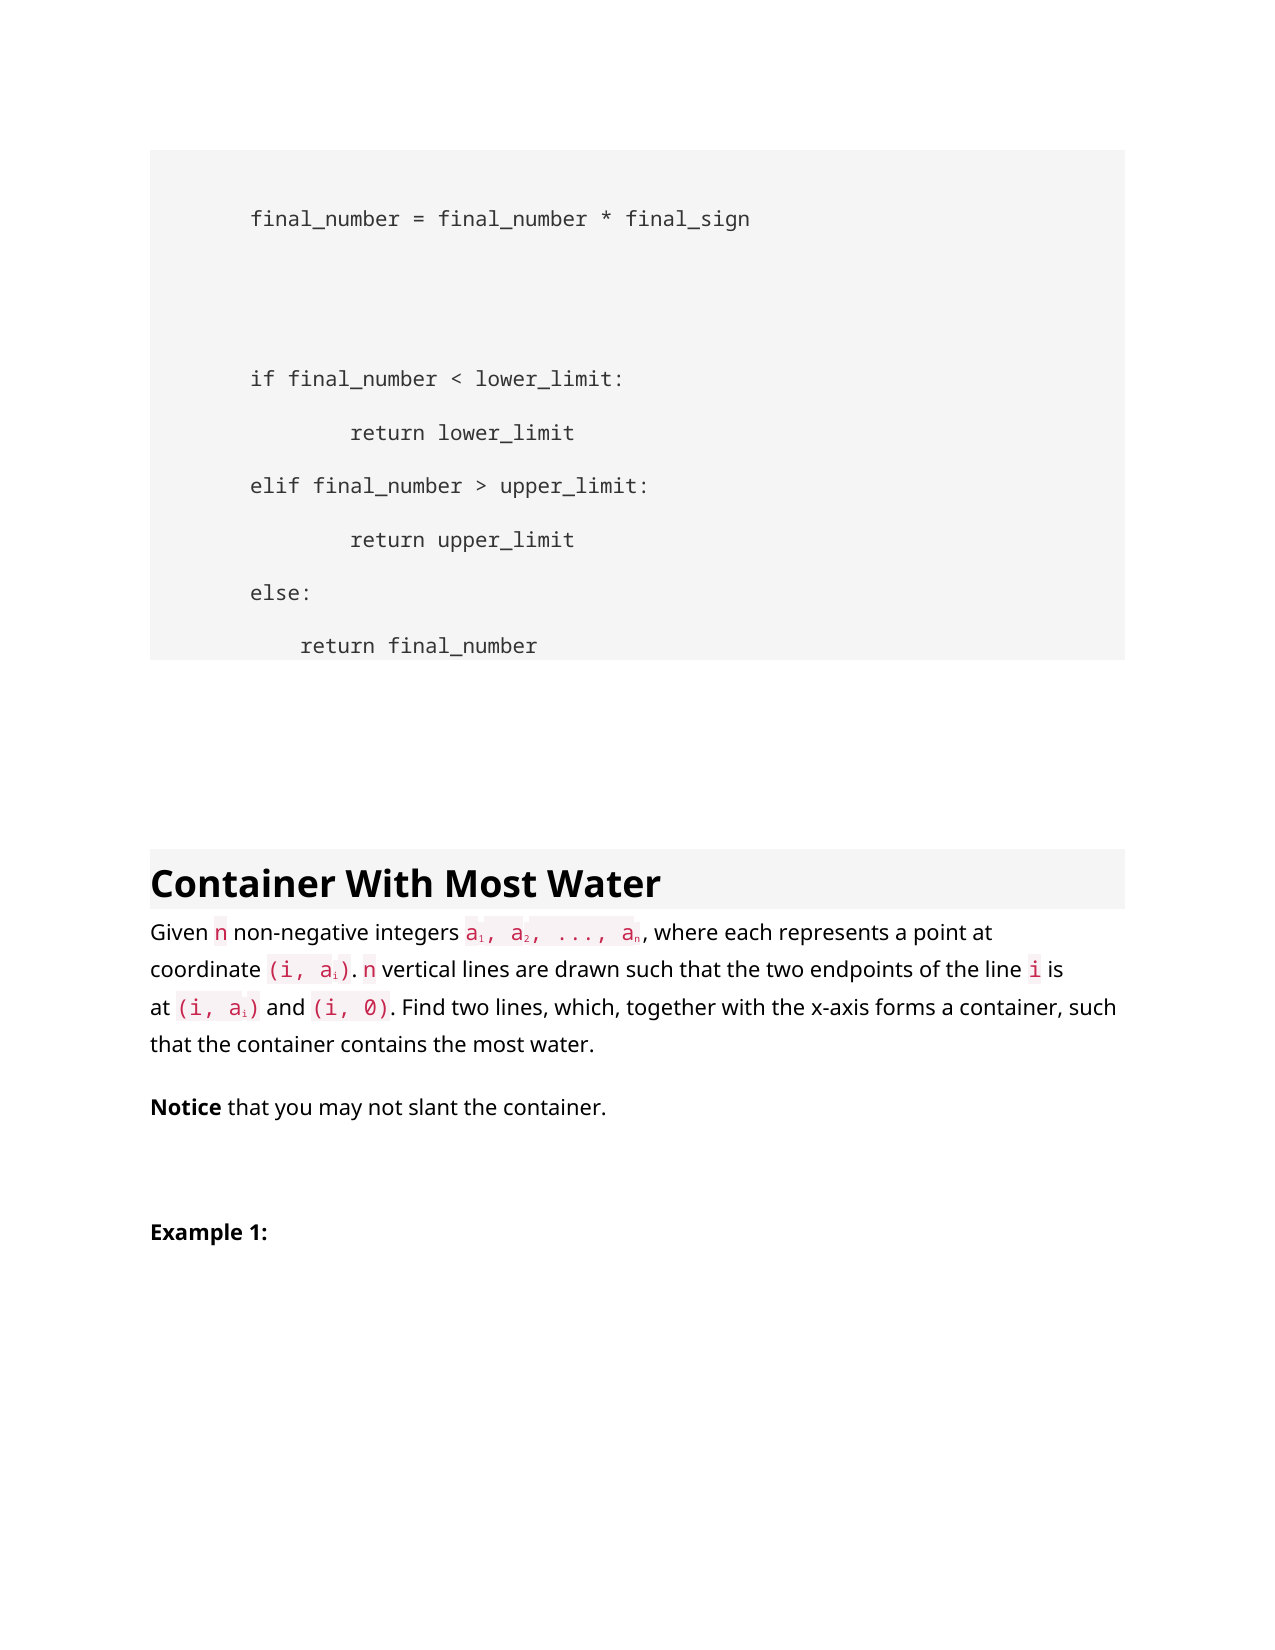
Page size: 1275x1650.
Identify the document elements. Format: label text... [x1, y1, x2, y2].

text final_number = final_number * final_sign [150, 204, 1125, 232]
text elif final_number > upper_limit: [150, 471, 1125, 500]
text return final_number [150, 632, 1125, 660]
text Container With Most Water [150, 849, 1125, 909]
text return upper_limit [150, 525, 1125, 553]
text else: [150, 578, 1125, 607]
text Example 1: [150, 1209, 1125, 1246]
text Notice that you may not slant the container. [150, 1084, 1125, 1121]
text return lower_limit [150, 418, 1125, 446]
text Given n non-negative integers a1, a2, ..., an , where each represents a point at coordinate (i, ai). n vertical lines are drawn such that the two endpoints of the line i is at (i, ai) and (i, 0). Find two lines, which, together with the x-axis forms a container, such that the container contains the most water. [150, 909, 1125, 1059]
text if final_number < lower_limit: [150, 364, 1125, 393]
